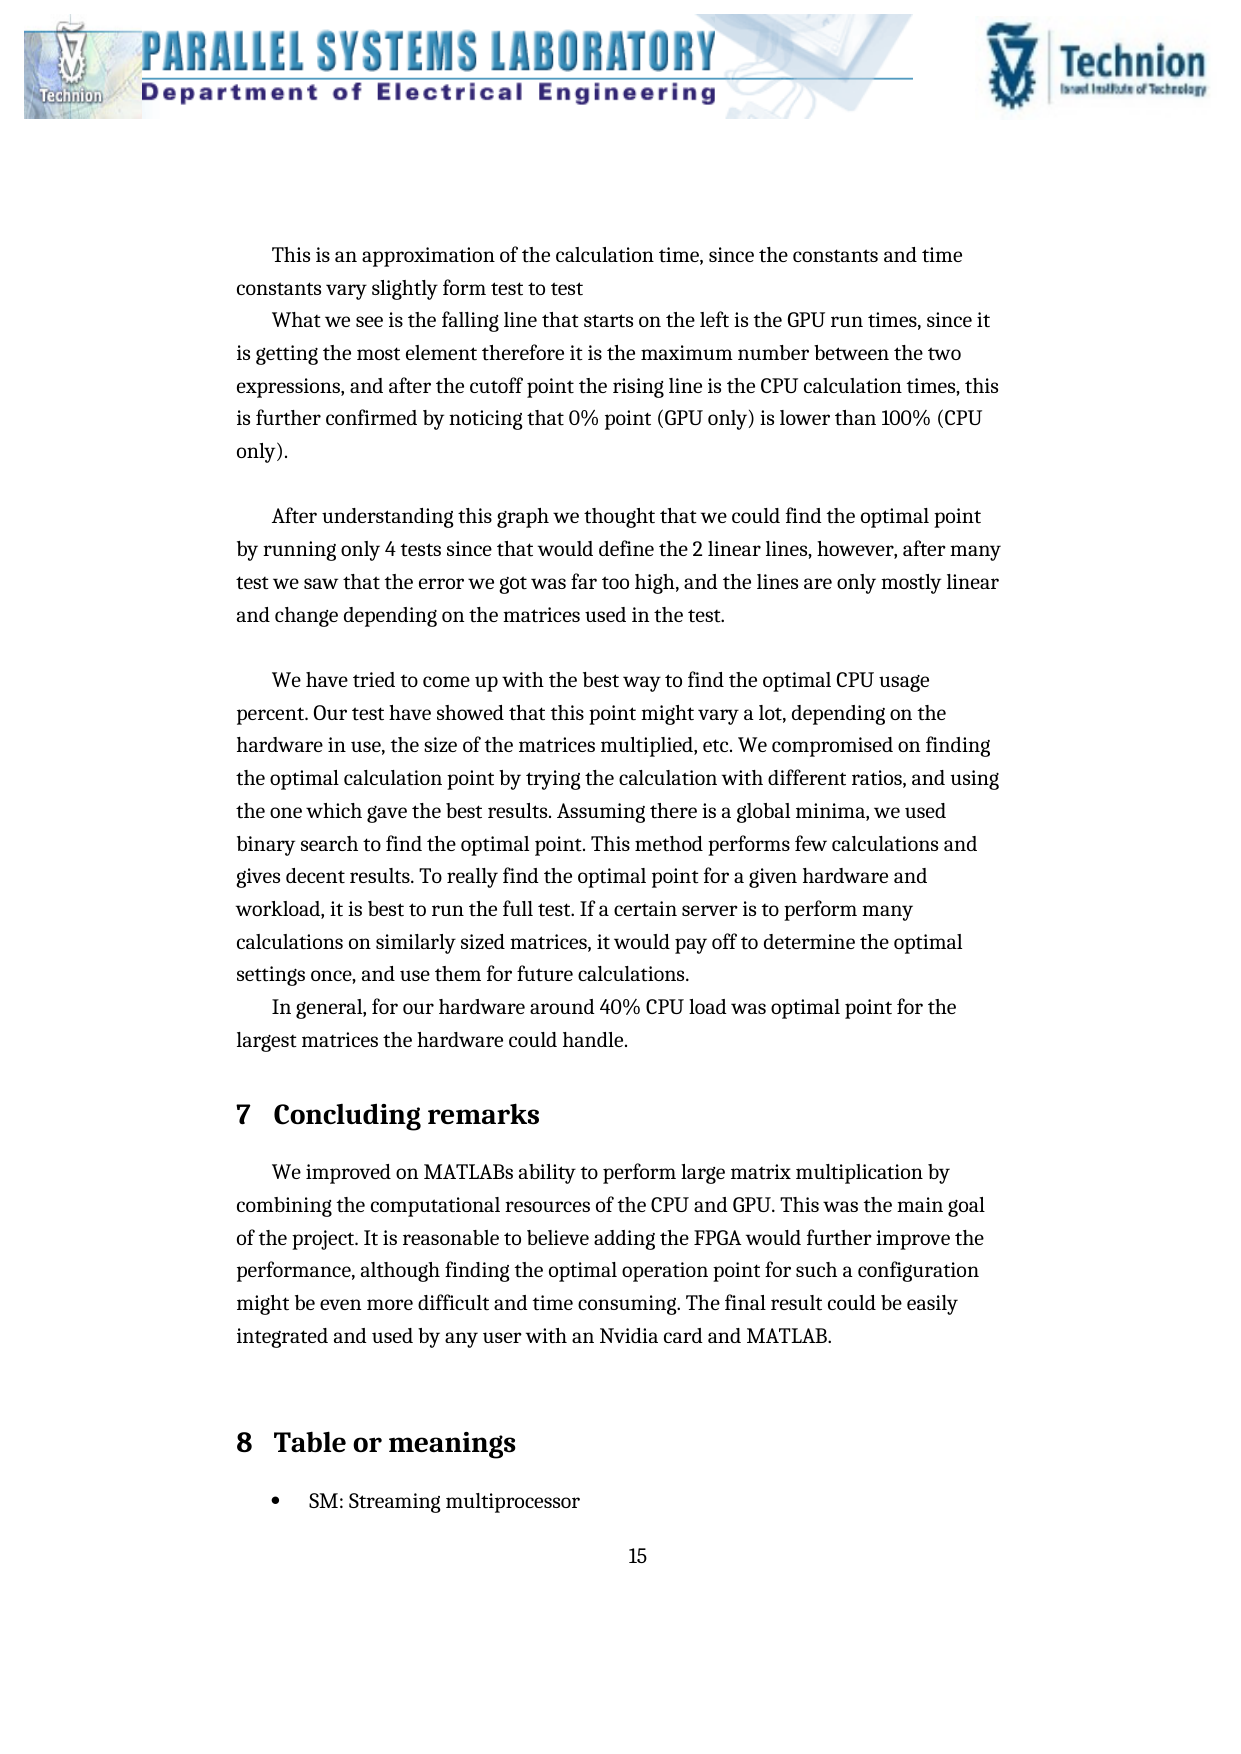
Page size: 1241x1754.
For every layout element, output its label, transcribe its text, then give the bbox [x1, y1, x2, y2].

text After understanding this graph we thought that we could find the optimal point by running only 4 tests since that would define the 2 linear lines, however, after many test we saw that the error we got was far too high, and the lines are only mostly linear and change depending on the matrices used in the test. [236, 504, 1004, 628]
subtitle Concluding remarks [236, 1098, 1004, 1131]
subtitle Table or meanings [236, 1427, 1004, 1460]
list SM: Streaming multiprocessor [272, 1489, 1004, 1514]
text This is an approximation of the calculation time, since the constants and time constants vary slightly form test to test [236, 243, 1004, 301]
text In general, for our hardware around 40% CPU load was optimal point for the largest matrices the hardware could handle. [236, 995, 1004, 1053]
picture [24, 14, 913, 119]
picture [975, 16, 1217, 120]
text What we see is the falling line that starts on the left is the GPU run times, since it is getting the most element therefore it is the maximum number between the two expressions, and after the cutoff point the rising line is the CPU calculation times, this is further confirmed by noticing that 0% point (GPU only) is lower than 100% (CPU only). [236, 308, 1004, 464]
text We improved on MATLABs ability to perform large matrix multiplication by combining the computational resources of the CPU and GPU. This was the main goal of the project. It is reasonable to believe adding the FPGA would further improve the performance, although finding the optimal operation point for such a configuration might be even more difficult and time consuming. The final result could be easily integrated and used by any user with an Nvidia card and MATLAB. [236, 1160, 1004, 1349]
text We have tried to come up with the best way to find the optimal CPU usage percent. Our test have showed that this point might vary a lot, depending on the hardware in use, the size of the matrices multiplied, etc. We compromised on finding the optimal calculation point by trying the calculation with different ratios, and using the one which gave the best results. Assuming there is a global minima, we used binary search to find the optimal point. This method performs few calculations and gives decent results. To really find the optimal point for a given hardware and workload, it is best to run the full test. If a certain server is to perform many calculations on similarly sized matrices, it would pay off to determine the optimal settings once, and use them for future calculations. [236, 668, 1004, 987]
